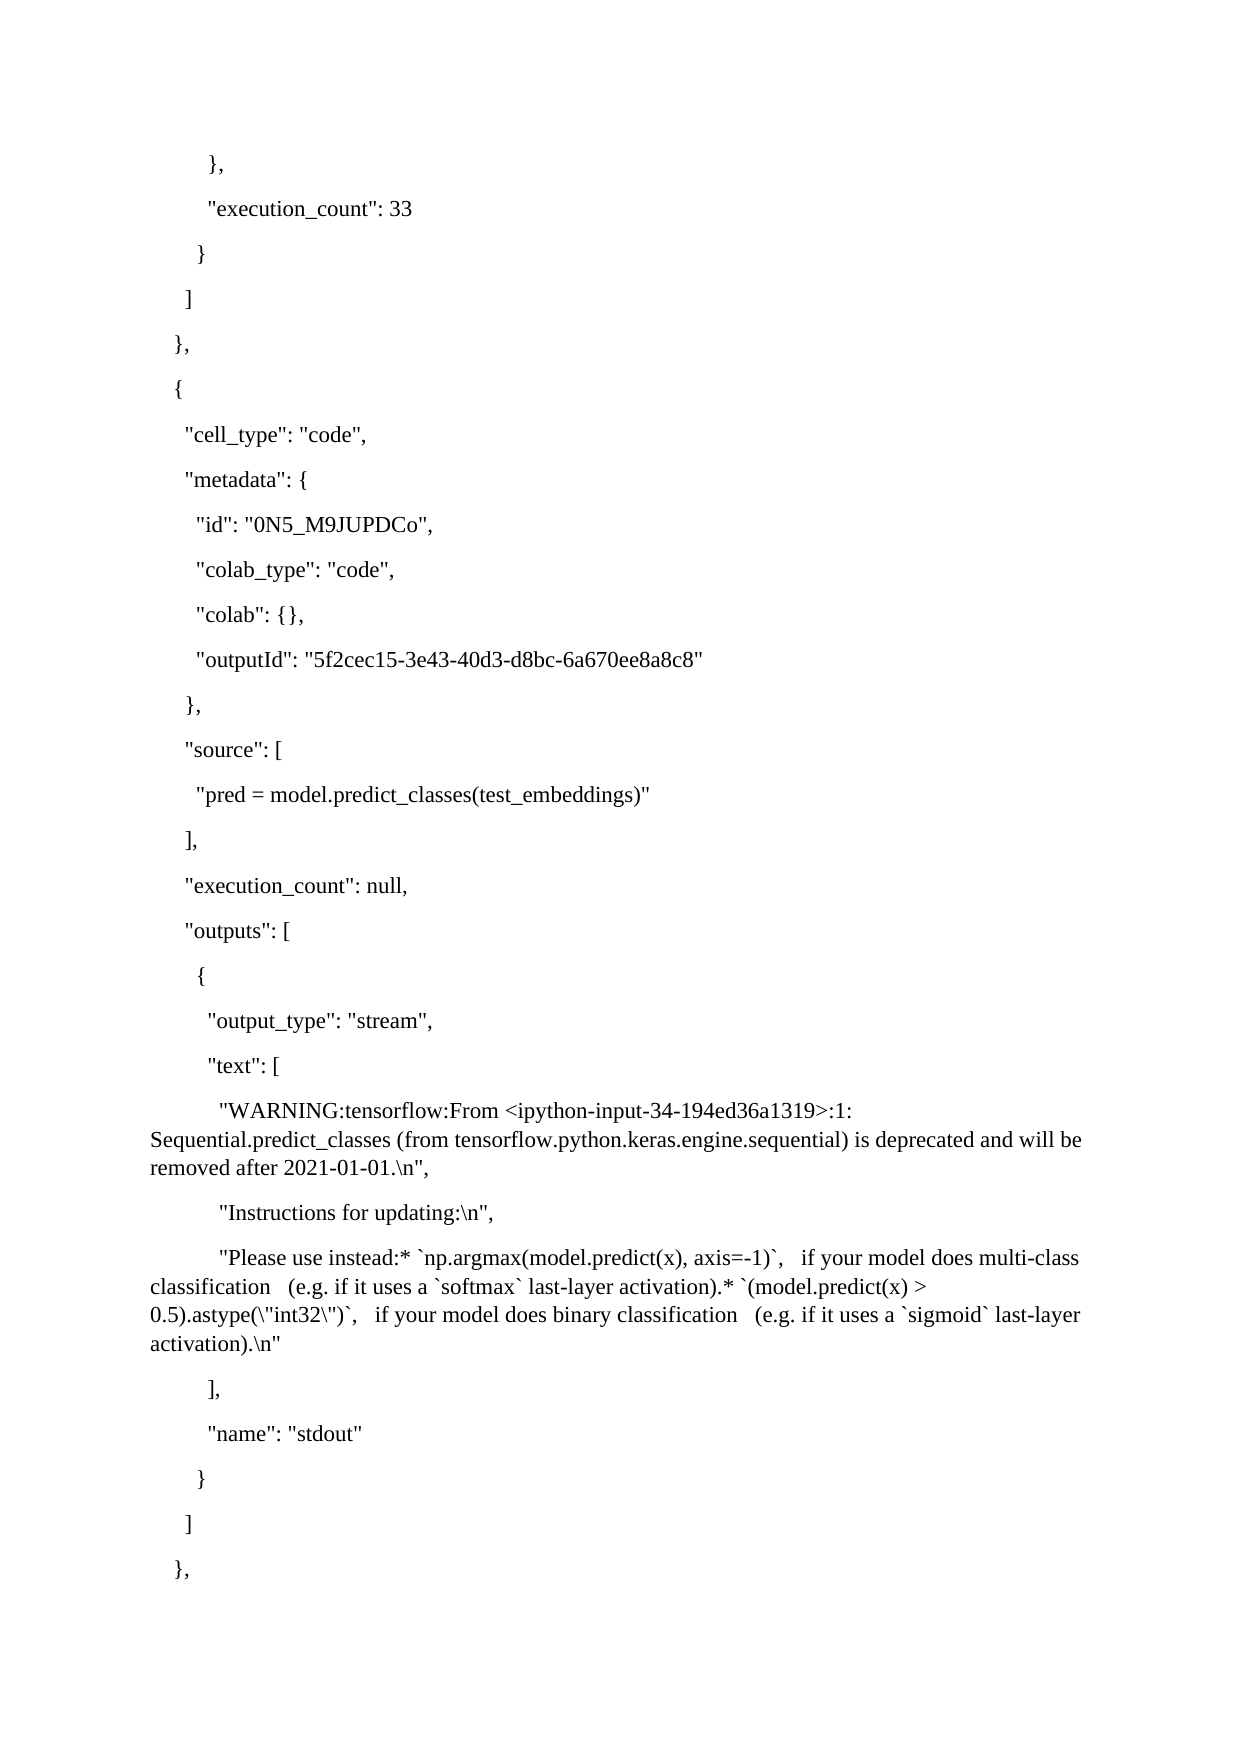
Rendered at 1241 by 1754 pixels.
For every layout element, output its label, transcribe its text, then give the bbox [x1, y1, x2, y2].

text "name": "stdout" [150, 1420, 1090, 1446]
text "outputs": [ [150, 917, 1090, 943]
text "source": [ [150, 736, 1090, 763]
text "Please use instead:* `np.argmax(model.predict(x), axis=-1)`, if your model does multi-class classification (e.g. if it uses a `softmax` last-layer activation).* `(model.predict(x) > 0.5).astype(\"int32\")`, if your model does binary classification (e.g. if it uses a `sigmoid` last-layer activation).\n" [150, 1244, 1090, 1356]
text ] [150, 1510, 1090, 1536]
text "id": "0N5_M9JUPDCo", [150, 511, 1090, 537]
text "text": [ [150, 1052, 1090, 1078]
text "pred = model.predict_classes(test_embeddings)" [150, 781, 1090, 808]
text "output_type": "stream", [150, 1007, 1090, 1033]
text "Instructions for updating:\n", [150, 1199, 1090, 1226]
text "colab_type": "code", [150, 556, 1090, 582]
text }, [150, 330, 1090, 357]
text }, [150, 1555, 1090, 1581]
text }, [150, 691, 1090, 718]
text ], [150, 827, 1090, 853]
text { [150, 376, 1090, 402]
text } [150, 1465, 1090, 1491]
text "outputId": "5f2cec15-3e43-40d3-d8bc-6a670ee8a8c8" [150, 646, 1090, 672]
text "execution_count": 33 [150, 195, 1090, 221]
text ], [150, 1375, 1090, 1401]
text "execution_count": null, [150, 872, 1090, 898]
text }, [150, 150, 1090, 176]
text ] [150, 285, 1090, 312]
text { [150, 962, 1090, 988]
text "WARNING:tensorflow:From <ipython-input-34-194ed36a1319>:1: Sequential.predict_classes (from tensorflow.python.keras.engine.sequential) is deprecated and will be removed after 2021-01-01.\n", [150, 1097, 1090, 1180]
text "metadata": { [150, 466, 1090, 492]
text "cell_type": "code", [150, 421, 1090, 447]
text } [150, 240, 1090, 267]
text "colab": {}, [150, 601, 1090, 627]
